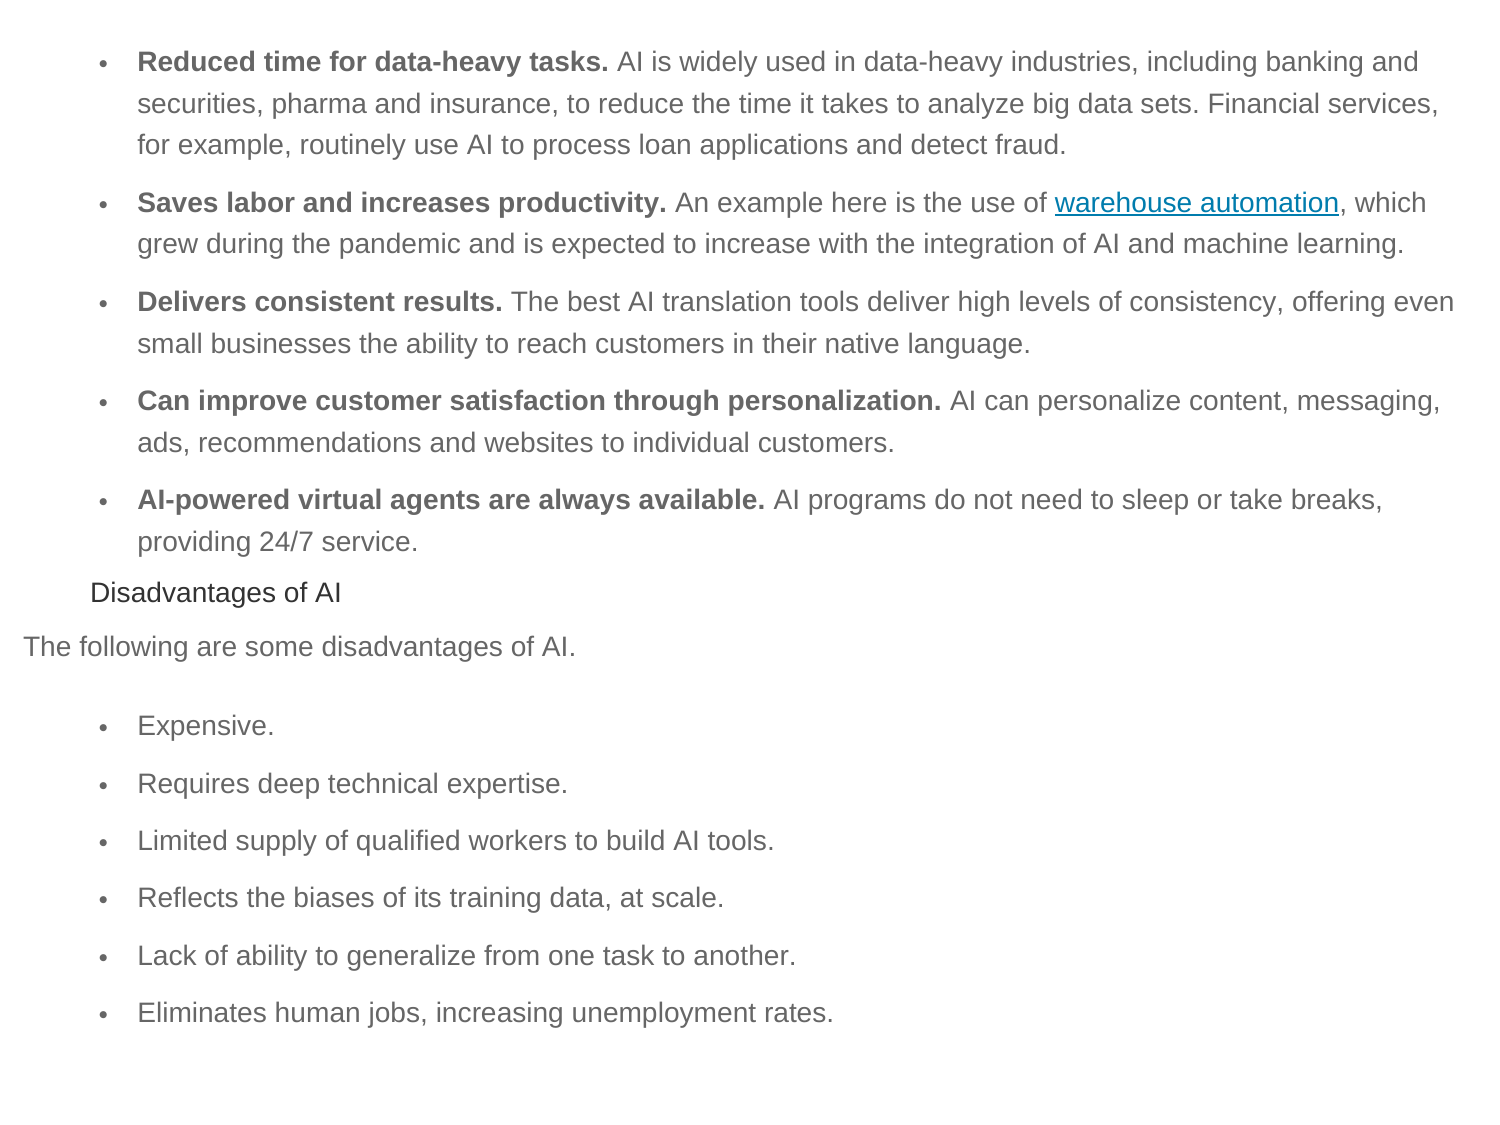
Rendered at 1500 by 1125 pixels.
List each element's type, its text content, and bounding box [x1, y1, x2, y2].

list Requires deep technical expertise. [99, 757, 1477, 799]
list Saves labor and increases productivity. An example here is the use of warehouse automation, which grew during the pandemic and is expected to increase with the integration of AI and machine learning. [99, 176, 1477, 260]
list Can improve customer satisfaction through personalization. AI can personalize content, messaging, ads, recommendations and websites to individual customers. [99, 375, 1477, 458]
list Eliminates human jobs, increasing unemployment rates. [99, 987, 1477, 1028]
list Delivers consistent results. The best AI translation tools deliver high levels of consistency, offering even small businesses the ability to reach customers in their native language. [99, 276, 1477, 359]
list AI-powered virtual agents are always available. AI programs do not need to sleep or take breaks, providing 24/7 service. [99, 474, 1477, 557]
subtitle Disadvantages of AI [90, 573, 1477, 608]
list Reduced time for data-heavy tasks. AI is widely used in data-heavy industries, including banking and securities, pharma and insurance, to reduce the time it takes to analyze big data sets. Financial services, for example, routinely use AI to process loan applications and detect fraud. [99, 35, 1477, 161]
list Expensive. [99, 700, 1477, 742]
list Lack of ability to generalize from one task to another. [99, 929, 1477, 971]
list Reflects the biases of its training data, at scale. [99, 872, 1477, 914]
list Limited supply of qualified workers to build AI tools. [99, 814, 1477, 856]
text The following are some disadvantages of AI. [23, 621, 1477, 662]
